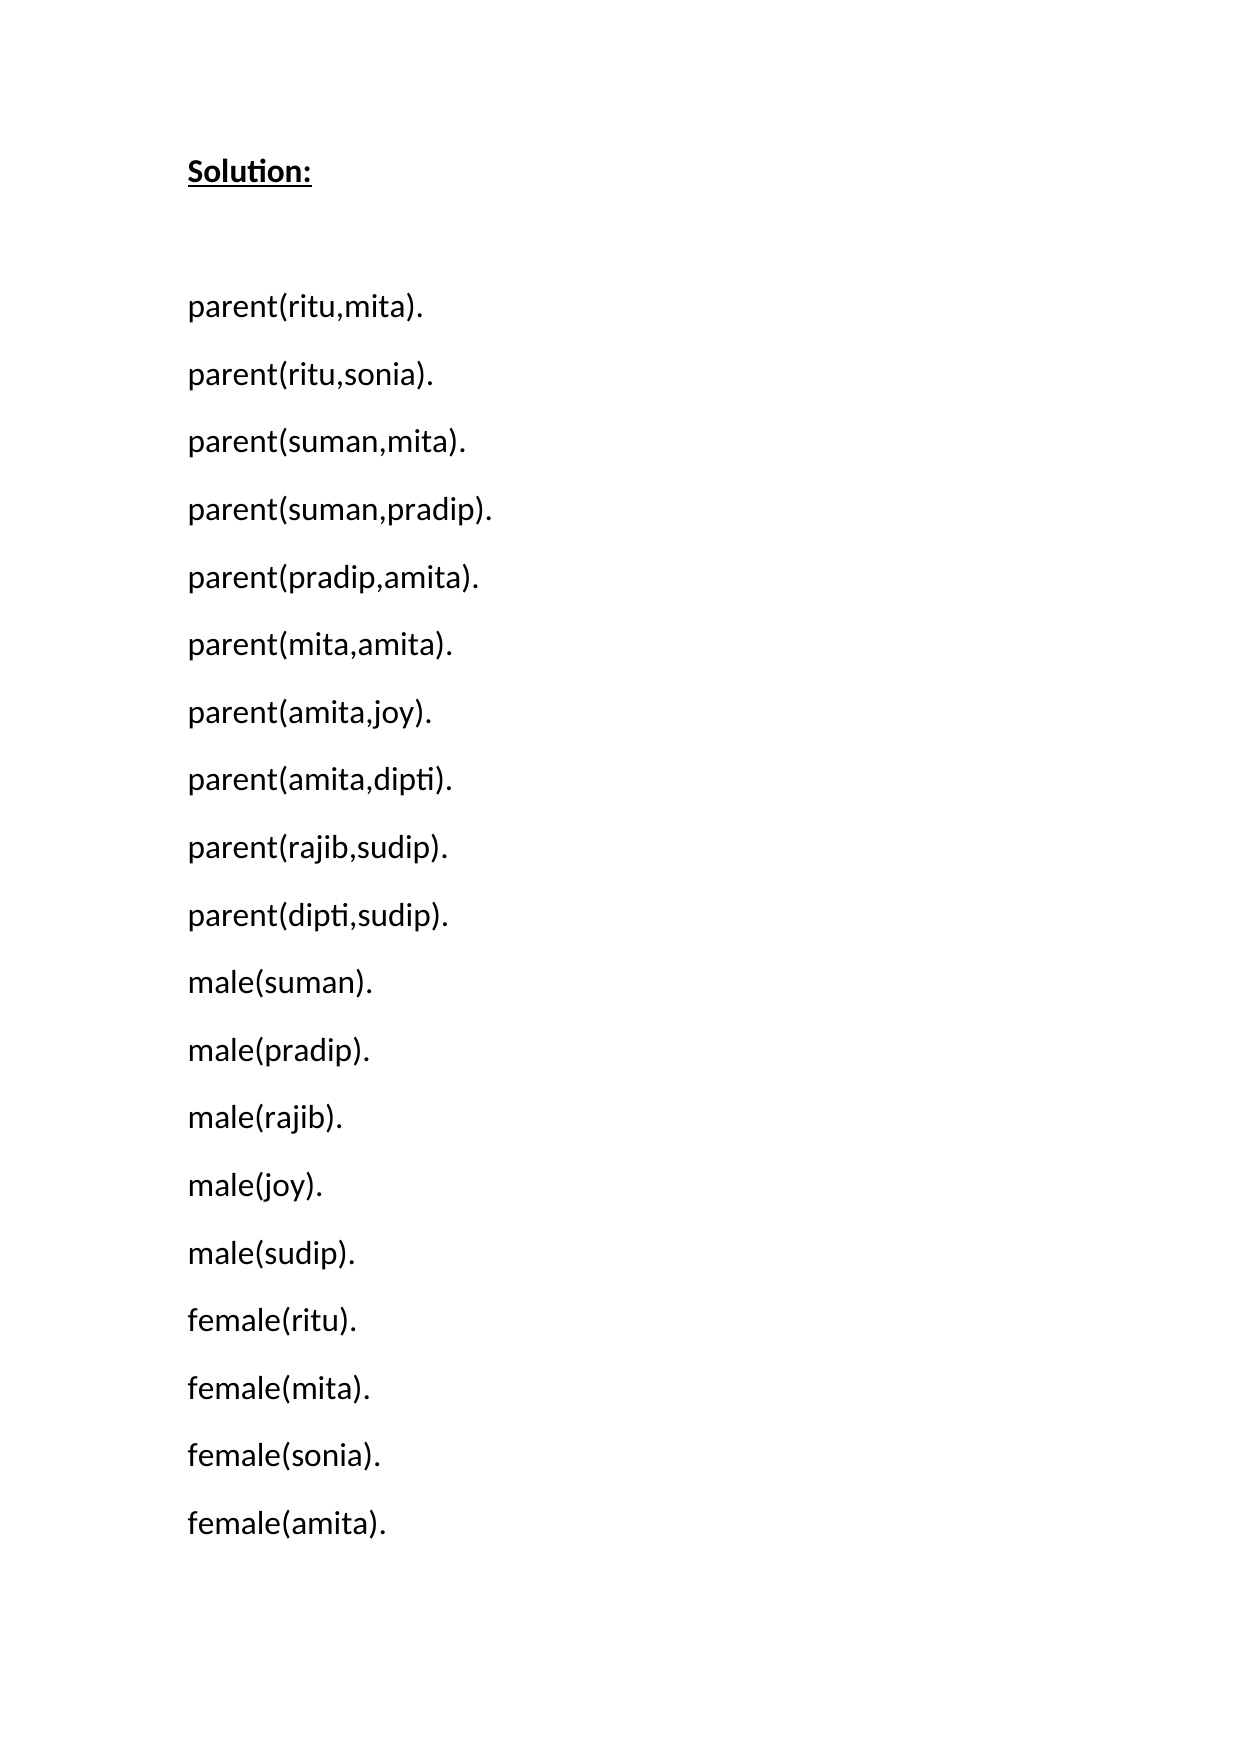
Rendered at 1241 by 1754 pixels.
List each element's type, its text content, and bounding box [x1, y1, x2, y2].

text parent(rajib,sudip). [187, 826, 1053, 867]
text parent(ritu,sonia). [187, 353, 1053, 393]
text parent(suman,pradip). [187, 488, 1053, 529]
text parent(dipti,sudip). [187, 894, 1053, 934]
text female(amita). [187, 1502, 1053, 1543]
text male(suman). [187, 961, 1053, 1002]
text parent(ritu,mita). [187, 285, 1053, 326]
text parent(pradip,amita). [187, 556, 1053, 596]
text male(pradip). [187, 1029, 1053, 1069]
text parent(amita,dipti). [187, 758, 1053, 799]
text female(mita). [187, 1367, 1053, 1408]
text female(sonia). [187, 1434, 1053, 1475]
text male(sudip). [187, 1232, 1053, 1272]
text parent(mita,amita). [187, 623, 1053, 664]
text male(rajib). [187, 1096, 1053, 1137]
text parent(amita,joy). [187, 691, 1053, 732]
text male(joy). [187, 1164, 1053, 1205]
text parent(suman,mita). [187, 420, 1053, 461]
text Solution: [187, 150, 1053, 191]
text female(ritu). [187, 1299, 1053, 1340]
